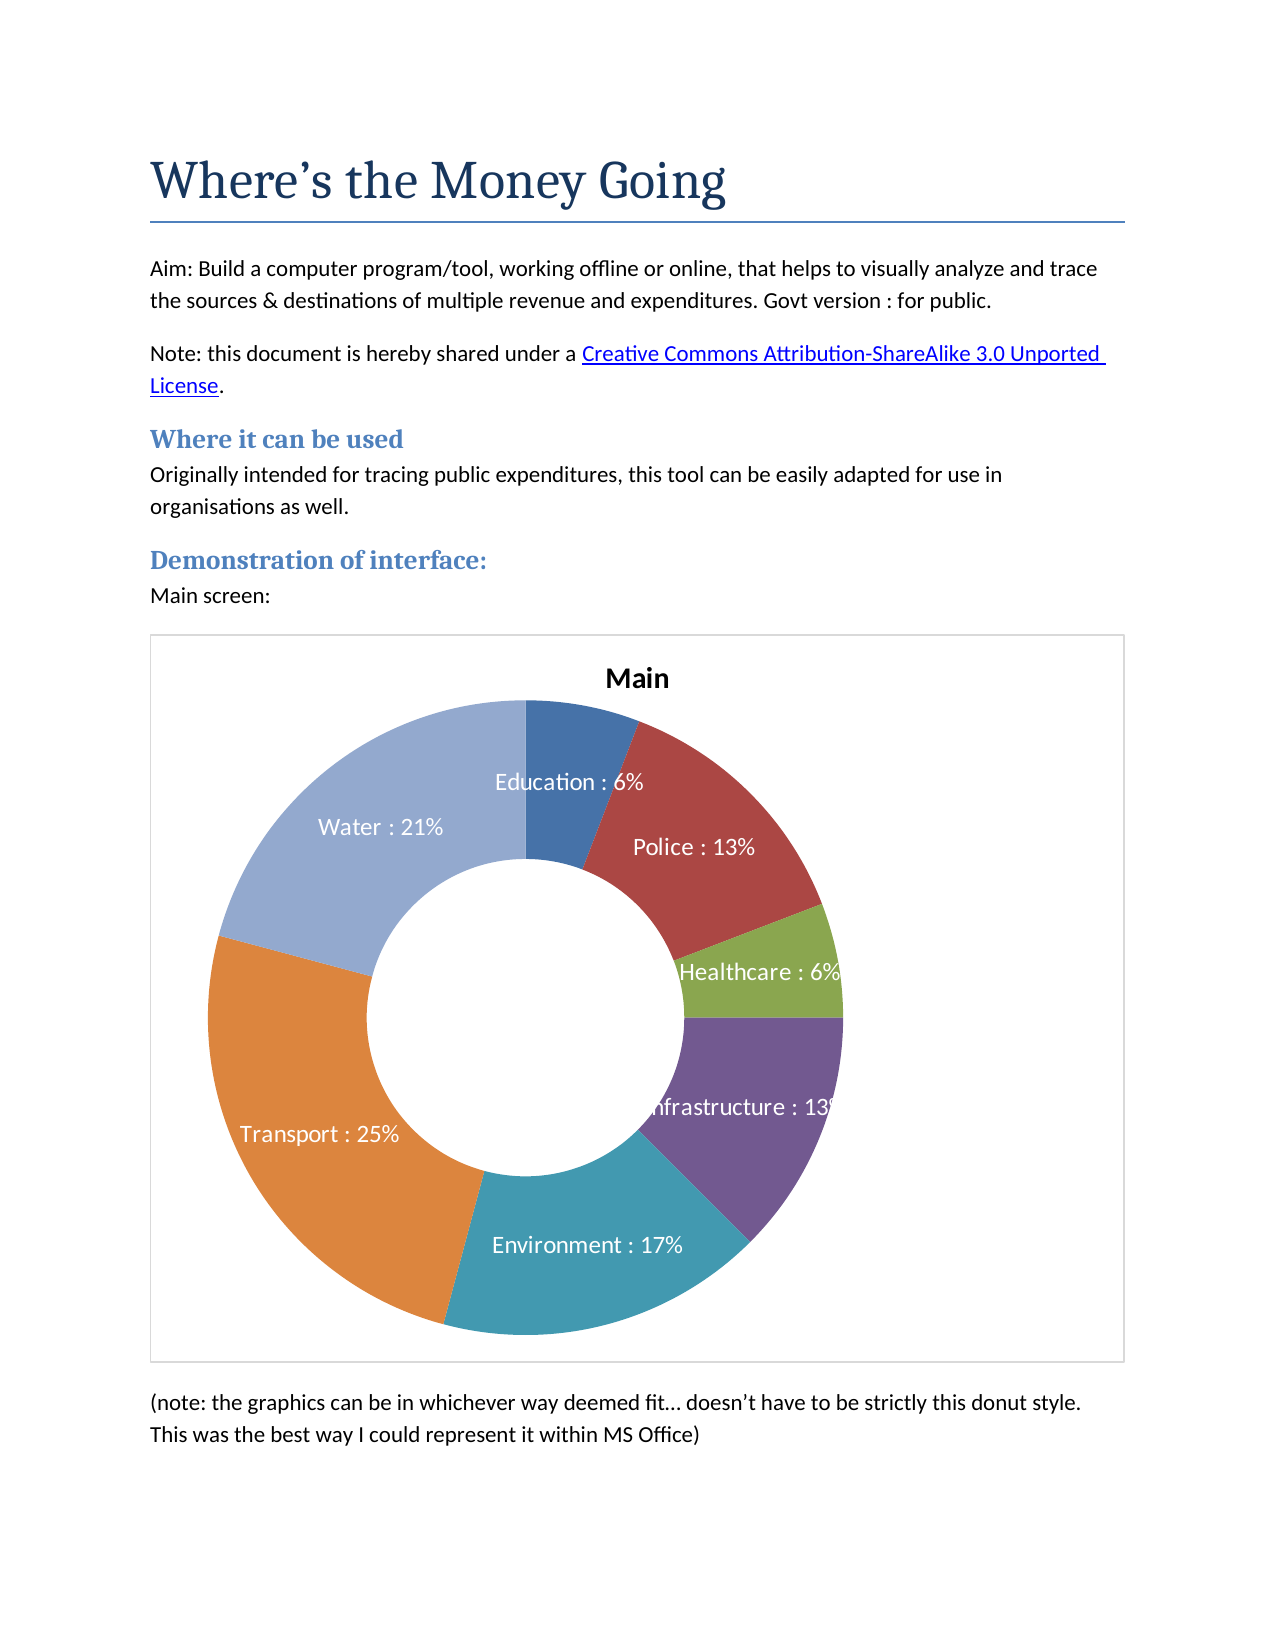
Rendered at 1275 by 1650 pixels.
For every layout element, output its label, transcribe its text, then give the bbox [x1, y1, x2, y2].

text Originally intended for tracing public expenditures, this tool can be easily adapted for use in organisations as well. [150, 460, 1125, 520]
subtitle Where it can be used [150, 424, 1125, 456]
text Note: this document is hereby shared under a Creative Commons Attribution-ShareAlike 3.0 Unported License. [150, 339, 1125, 399]
subtitle Demonstration of interface: [150, 545, 1125, 576]
text Main screen: [150, 581, 1125, 609]
title Where’s the Money Going [150, 150, 1125, 221]
text Aim: Build a computer program/tool, working offline or online, that helps to visually analyze and trace the sources & destinations of multiple revenue and expenditures. Govt version : for public. [150, 254, 1125, 314]
text (note: the graphics can be in whichever way deemed fit… doesn’t have to be strictly this donut style. This was the best way I could represent it within MS Office) [150, 1388, 1125, 1448]
